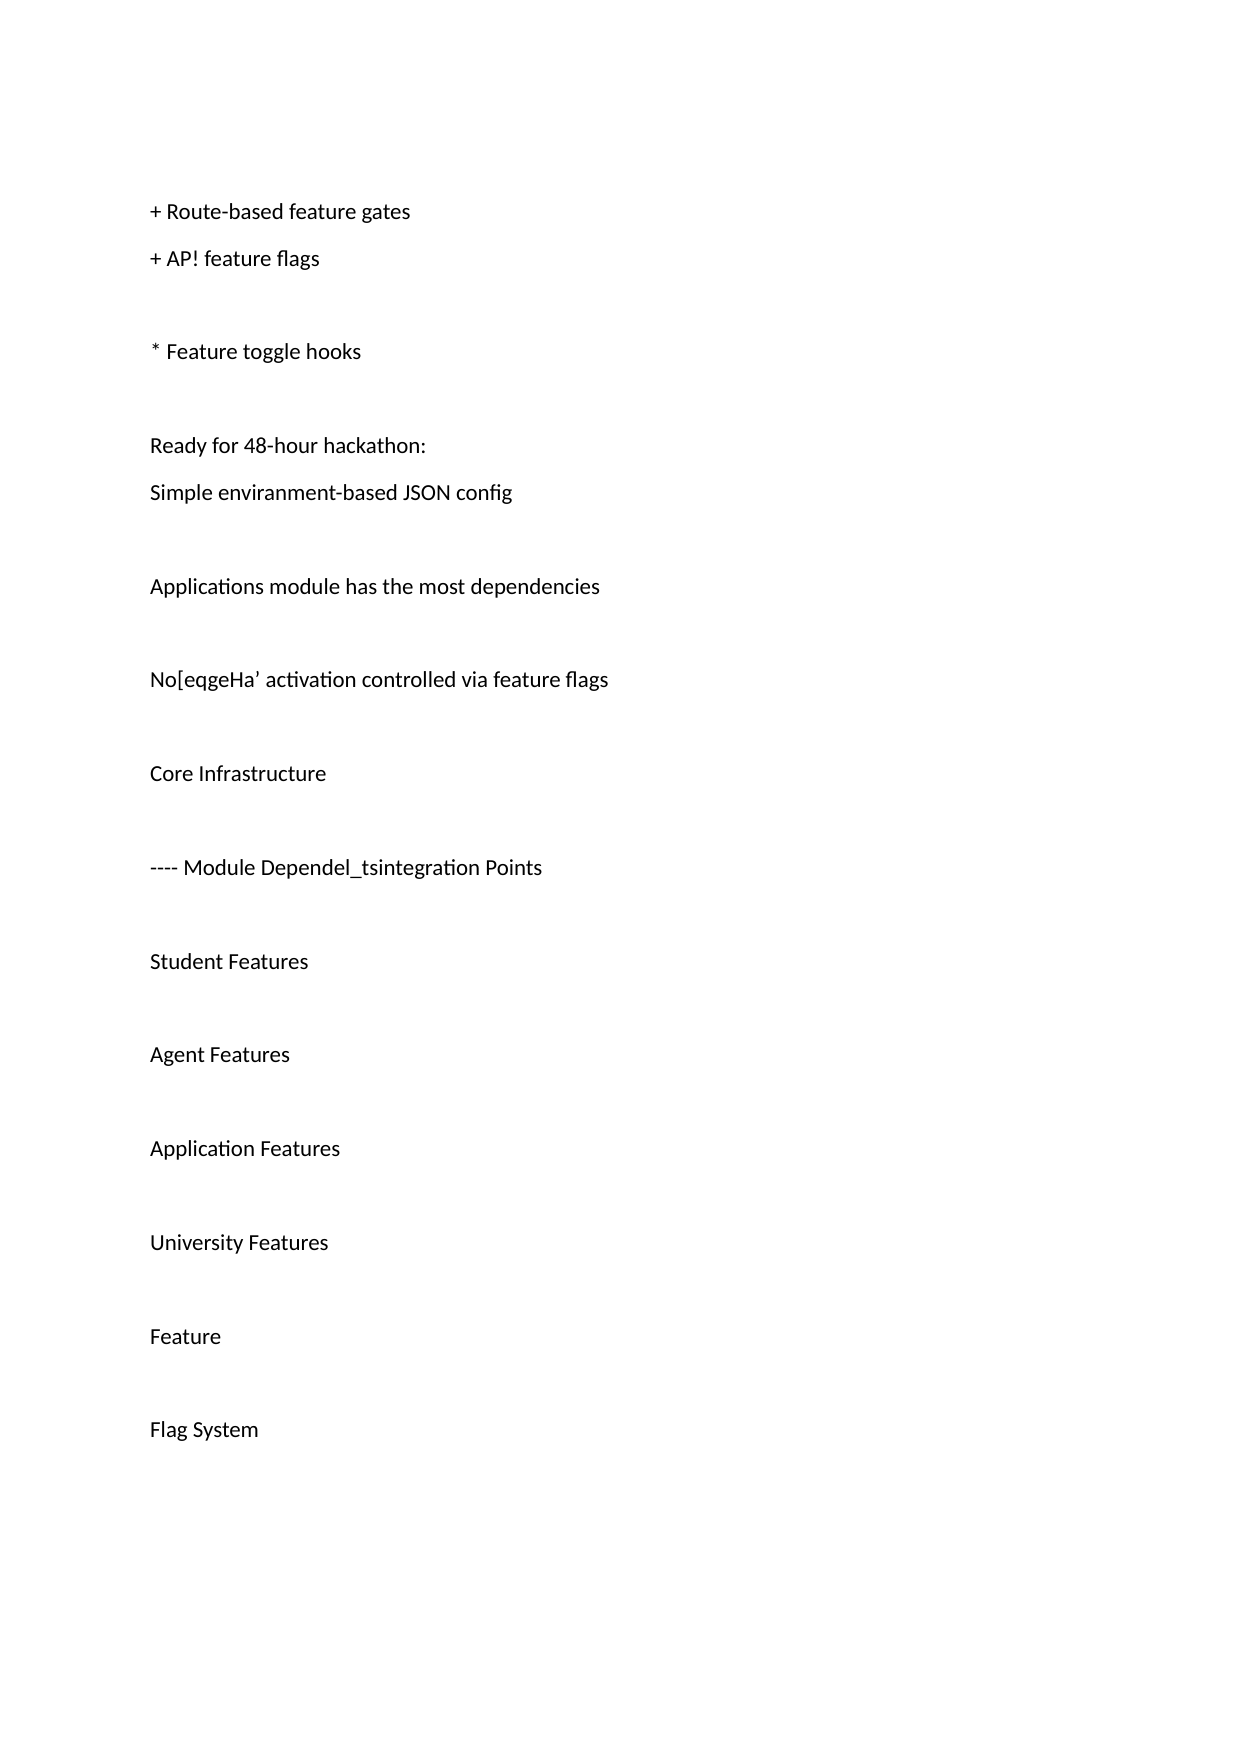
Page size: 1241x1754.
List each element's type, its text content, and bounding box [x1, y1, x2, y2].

text Simple enviranment-based JSON config [150, 478, 1090, 506]
text ---- Module Dependel_tsintegration Points [150, 853, 1090, 881]
text University Features [150, 1228, 1090, 1256]
text + AP! feature flags [150, 244, 1090, 272]
text Core Infrastructure [150, 759, 1090, 787]
text Applications module has the most dependencies [150, 572, 1090, 600]
text Agent Features [150, 1041, 1090, 1069]
text No[eqgeHa’ activation controlled via feature flags [150, 666, 1090, 694]
text * Feature toggle hooks [150, 337, 1090, 366]
text Ready for 48-hour hackathon: [150, 431, 1090, 459]
text + Route-based feature gates [150, 197, 1090, 225]
text Student Features [150, 947, 1090, 975]
text Flag System [150, 1416, 1090, 1444]
text Feature [150, 1322, 1090, 1350]
text Application Features [150, 1134, 1090, 1162]
